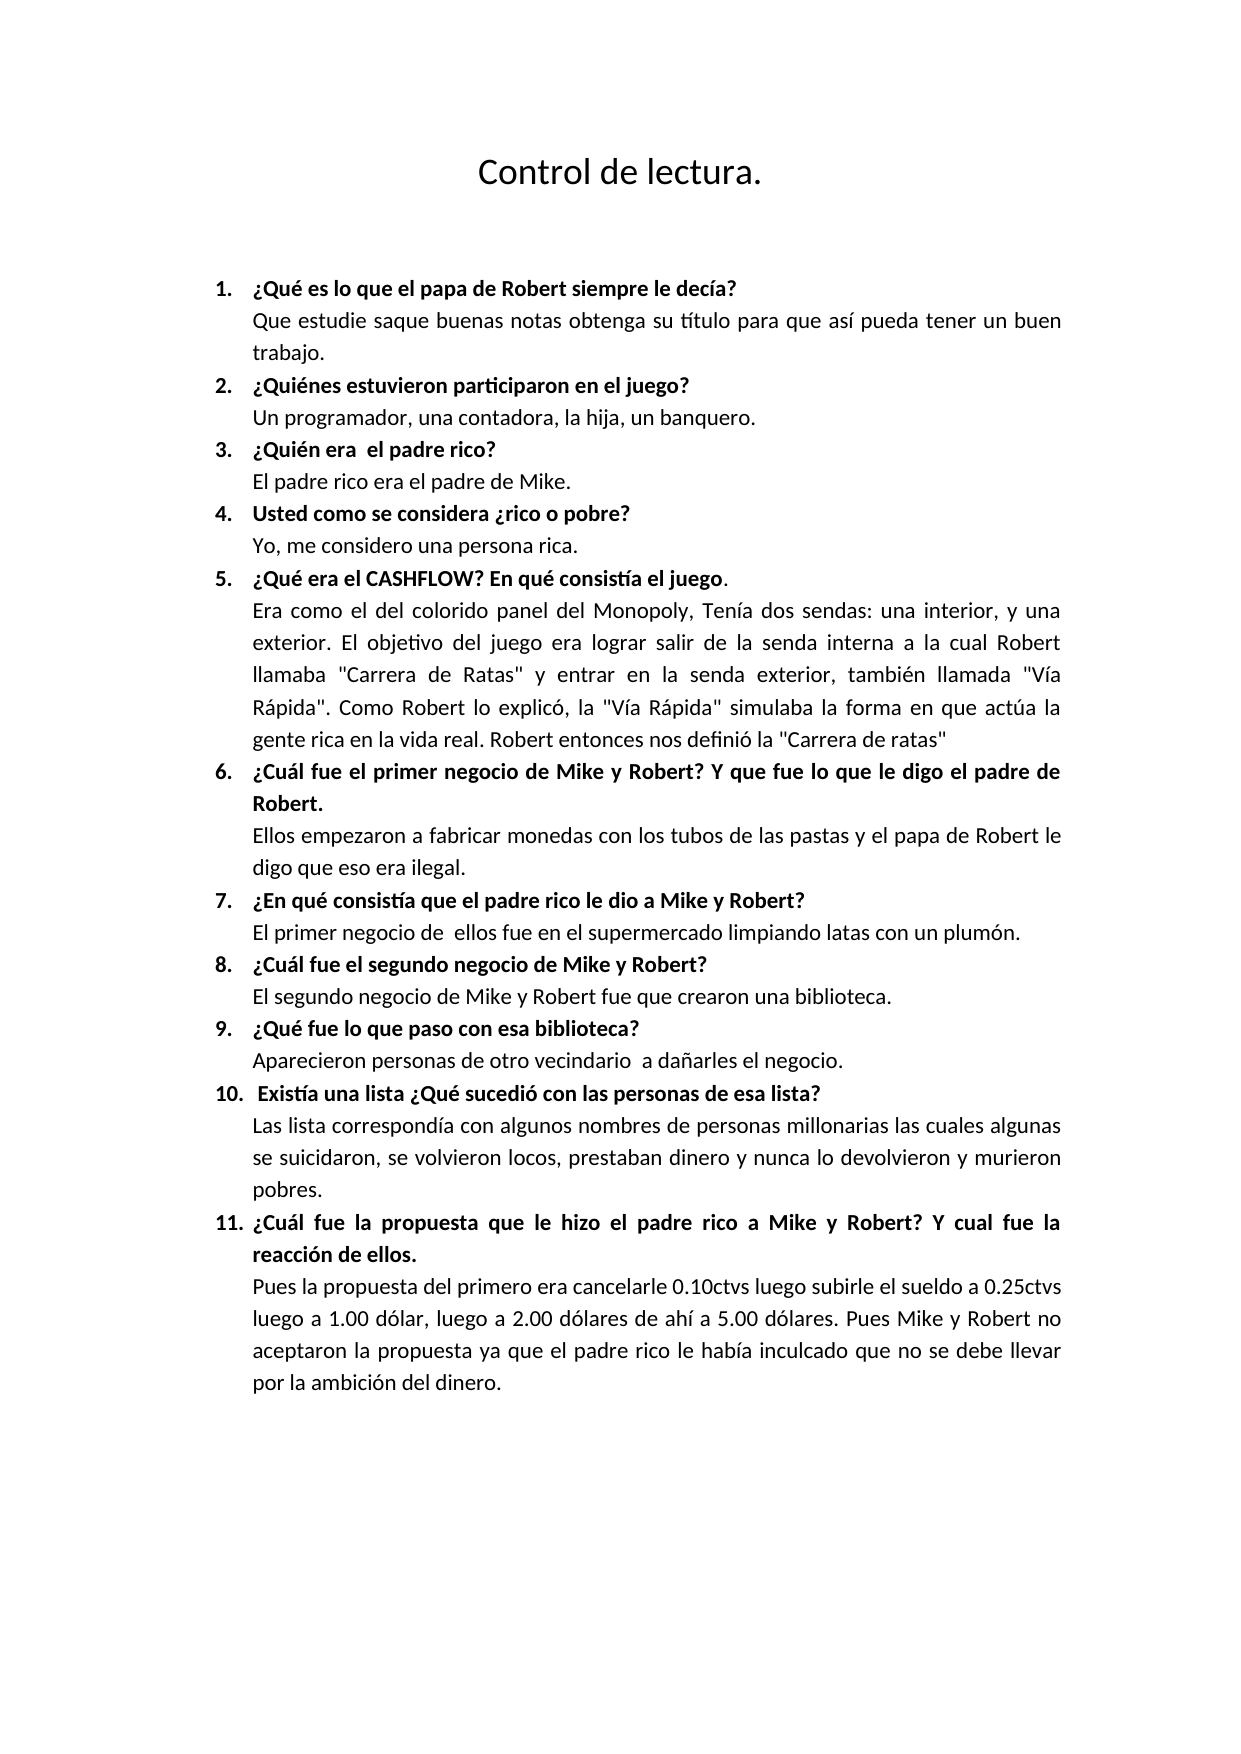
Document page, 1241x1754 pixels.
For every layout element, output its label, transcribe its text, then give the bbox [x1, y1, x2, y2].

list El padre rico era el padre de Mike. [252, 467, 1063, 495]
list ¿Cuál fue la propuesta que le hizo el padre rico a Mike y Robert? Y cual fue la reacción de ellos. [215, 1208, 1063, 1268]
list ¿Qué era el CASHFLOW? En qué consistía el juego. [215, 564, 1063, 592]
list Era como el del colorido panel del Monopoly, Tenía dos sendas: una interior, y una exterior. El objetivo del juego era lograr salir de la senda interna a la cual Robert llamaba "Carrera de Ratas" y entrar en la senda exterior, también llamada "Vía Rápida". Como Robert lo explicó, la "Vía Rápida" simulaba la forma en que actúa la gente rica en la vida real. Robert entonces nos definió la "Carrera de ratas" [252, 596, 1063, 753]
list El segundo negocio de Mike y Robert fue que crearon una biblioteca. [252, 982, 1063, 1010]
list Ellos empezaron a fabricar monedas con los tubos de las pastas y el papa de Robert le digo que eso era ilegal. [252, 821, 1063, 882]
list Aparecieron personas de otro vecindario a dañarles el negocio. [252, 1047, 1063, 1075]
list El primer negocio de ellos fue en el supermercado limpiando latas con un plumón. [252, 918, 1063, 946]
list ¿Cuál fue el primer negocio de Mike y Robert? Y que fue lo que le digo el padre de Robert. [215, 757, 1063, 817]
list ¿Quién era el padre rico? [215, 435, 1063, 463]
list Un programador, una contadora, la hija, un banquero. [252, 403, 1063, 431]
list Las lista correspondía con algunos nombres de personas millonarias las cuales algunas se suicidaron, se volvieron locos, prestaban dinero y nunca lo devolvieron y murieron pobres. [252, 1111, 1063, 1203]
list Que estudie saque buenas notas obtenga su título para que así pueda tener un buen trabajo. [252, 306, 1063, 367]
list ¿En qué consistía que el padre rico le dio a Mike y Robert? [215, 886, 1063, 914]
list Pues la propuesta del primero era cancelarle 0.10ctvs luego subirle el sueldo a 0.25ctvs luego a 1.00 dólar, luego a 2.00 dólares de ahí a 5.00 dólares. Pues Mike y Robert no aceptaron la propuesta ya que el padre rico le había inculcado que no se debe llevar por la ambición del dinero. [252, 1272, 1063, 1397]
list Yo, me considero una persona rica. [252, 532, 1063, 560]
list ¿Cuál fue el segundo negocio de Mike y Robert? [215, 950, 1063, 978]
list Existía una lista ¿Qué sucedió con las personas de esa lista? [215, 1079, 1063, 1107]
list ¿Quiénes estuvieron participaron en el juego? [215, 371, 1063, 399]
list ¿Qué es lo que el papa de Robert siempre le decía? [215, 274, 1063, 302]
text Control de lectura. [177, 148, 1063, 193]
list Usted como se considera ¿rico o pobre? [215, 499, 1063, 527]
list ¿Qué fue lo que paso con esa biblioteca? [215, 1014, 1063, 1042]
